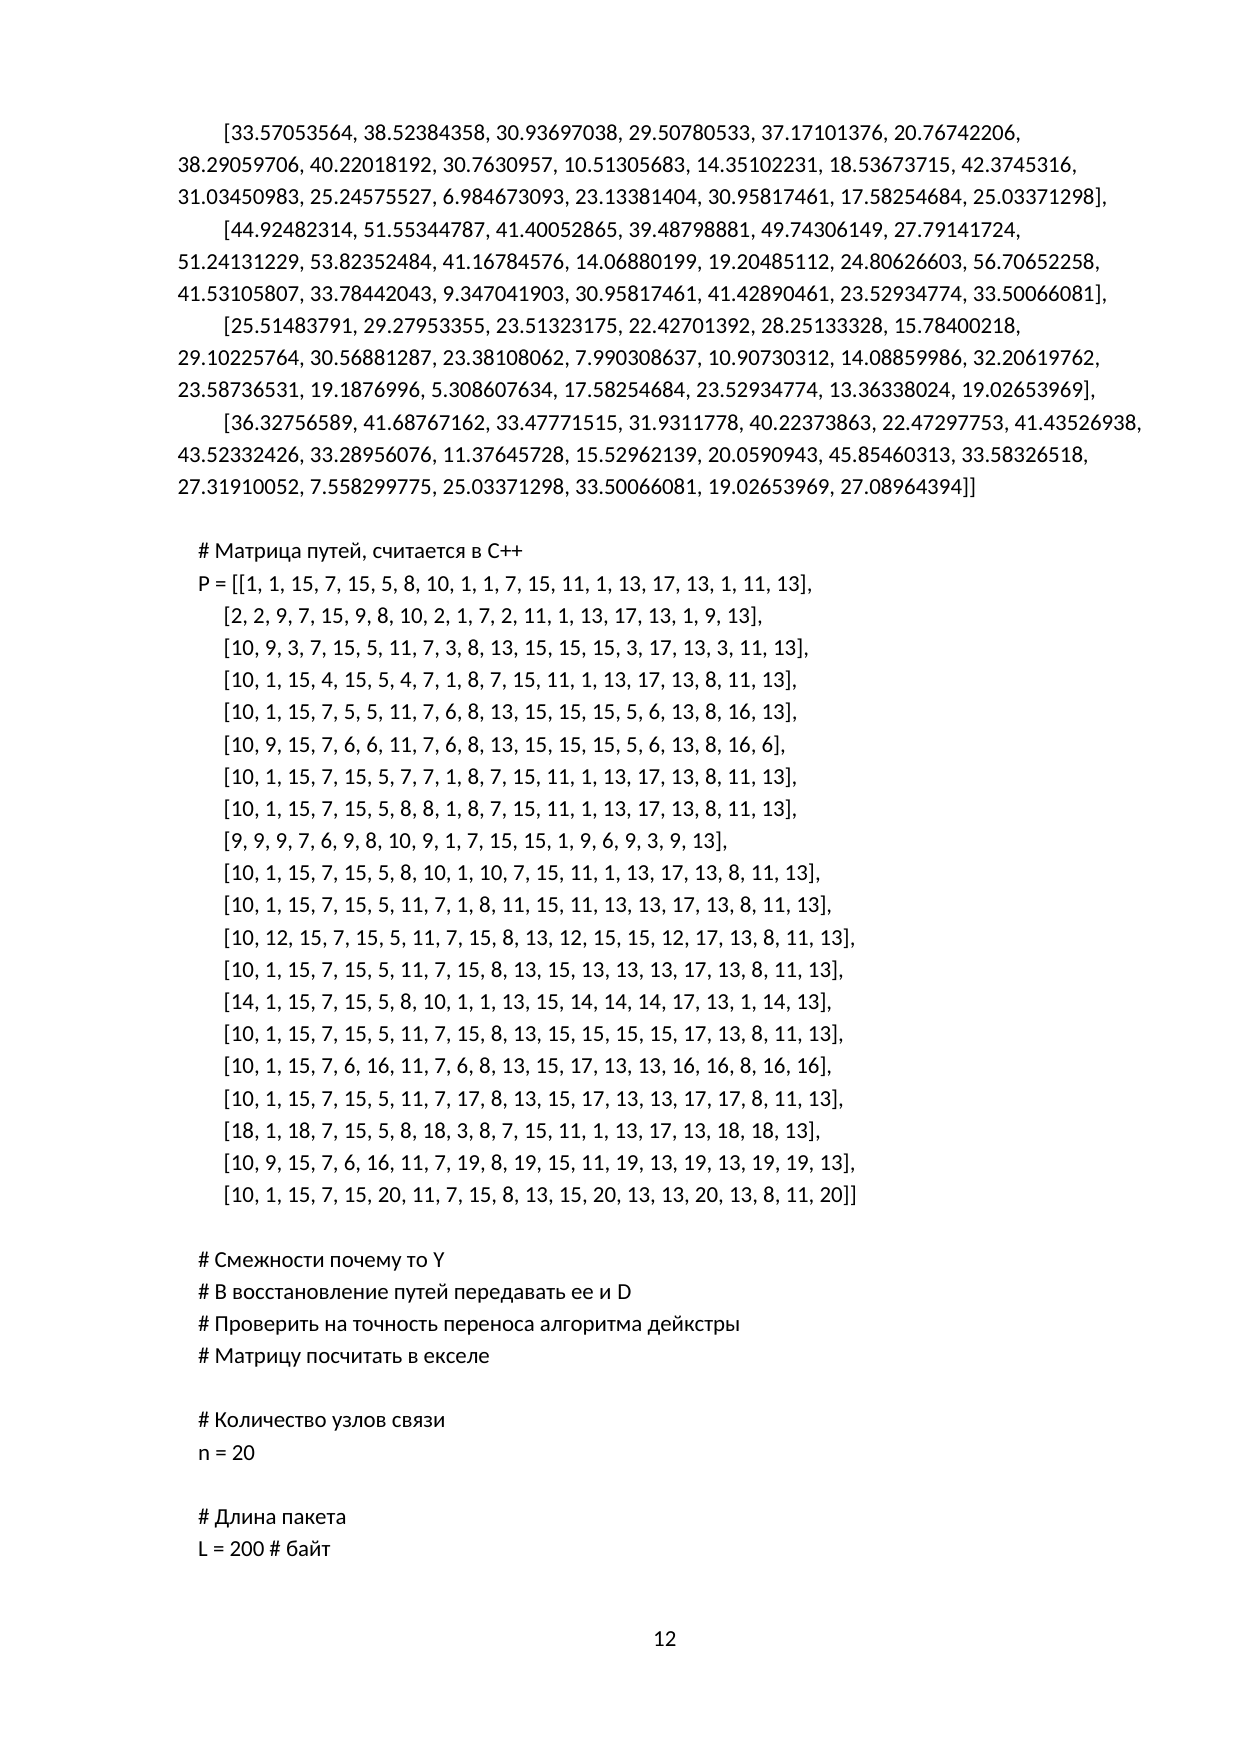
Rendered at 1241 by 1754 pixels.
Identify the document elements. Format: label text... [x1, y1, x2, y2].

text [10, 12, 15, 7, 15, 5, 11, 7, 15, 8, 13, 12, 15, 15, 12, 17, 13, 8, 11, 13], [177, 923, 1152, 951]
text [33.57053564, 38.52384358, 30.93697038, 29.50780533, 37.17101376, 20.76742206, 38.29059706, 40.22018192, 30.7630957, 10.51305683, 14.35102231, 18.53673715, 42.3745316, 31.03450983, 25.24575527, 6.984673093, 23.13381404, 30.95817461, 17.58254684, 25.03371298], [177, 118, 1152, 211]
text [10, 1, 15, 7, 6, 16, 11, 7, 6, 8, 13, 15, 17, 13, 13, 16, 16, 8, 16, 16], [177, 1052, 1152, 1079]
text [14, 1, 15, 7, 15, 5, 8, 10, 1, 1, 13, 15, 14, 14, 14, 17, 13, 1, 14, 13], [177, 987, 1152, 1015]
text [10, 1, 15, 7, 15, 5, 11, 7, 1, 8, 11, 15, 11, 13, 13, 17, 13, 8, 11, 13], [177, 891, 1152, 919]
text P = [[1, 1, 15, 7, 15, 5, 8, 10, 1, 1, 7, 15, 11, 1, 13, 17, 13, 1, 11, 13], [177, 569, 1152, 597]
text [10, 1, 15, 7, 15, 5, 8, 10, 1, 10, 7, 15, 11, 1, 13, 17, 13, 8, 11, 13], [177, 858, 1152, 886]
text # Матрицу посчитать в екселе [177, 1341, 1152, 1369]
text [10, 1, 15, 7, 5, 5, 11, 7, 6, 8, 13, 15, 15, 15, 5, 6, 13, 8, 16, 13], [177, 697, 1152, 726]
text [10, 1, 15, 7, 15, 20, 11, 7, 15, 8, 13, 15, 20, 13, 13, 20, 13, 8, 11, 20]] [177, 1180, 1152, 1208]
text [10, 1, 15, 7, 15, 5, 11, 7, 15, 8, 13, 15, 13, 13, 13, 17, 13, 8, 11, 13], [177, 955, 1152, 983]
text [10, 1, 15, 7, 15, 5, 11, 7, 15, 8, 13, 15, 15, 15, 15, 17, 13, 8, 11, 13], [177, 1019, 1152, 1047]
text # Длина пакета [177, 1502, 1152, 1530]
text [10, 1, 15, 7, 15, 5, 8, 8, 1, 8, 7, 15, 11, 1, 13, 17, 13, 8, 11, 13], [177, 794, 1152, 822]
text [10, 9, 15, 7, 6, 6, 11, 7, 6, 8, 13, 15, 15, 15, 5, 6, 13, 8, 16, 6], [177, 730, 1152, 758]
text [36.32756589, 41.68767162, 33.47771515, 31.9311778, 40.22373863, 22.47297753, 41.43526938, 43.52332426, 33.28956076, 11.37645728, 15.52962139, 20.0590943, 45.85460313, 33.58326518, 27.31910052, 7.558299775, 25.03371298, 33.50066081, 19.02653969, 27.08964394]] [177, 408, 1152, 500]
text [10, 1, 15, 7, 15, 5, 11, 7, 17, 8, 13, 15, 17, 13, 13, 17, 17, 8, 11, 13], [177, 1084, 1152, 1112]
text [10, 9, 3, 7, 15, 5, 11, 7, 3, 8, 13, 15, 15, 15, 3, 17, 13, 3, 11, 13], [177, 633, 1152, 661]
text [10, 9, 15, 7, 6, 16, 11, 7, 19, 8, 19, 15, 11, 19, 13, 19, 13, 19, 19, 13], [177, 1148, 1152, 1176]
text # Матрица путей, считается в C++ [177, 537, 1152, 564]
text [18, 1, 18, 7, 15, 5, 8, 18, 3, 8, 7, 15, 11, 1, 13, 17, 13, 18, 18, 13], [177, 1116, 1152, 1144]
text # В восстановление путей передавать ее и D [177, 1277, 1152, 1305]
text [2, 2, 9, 7, 15, 9, 8, 10, 2, 1, 7, 2, 11, 1, 13, 17, 13, 1, 9, 13], [177, 601, 1152, 629]
text [25.51483791, 29.27953355, 23.51323175, 22.42701392, 28.25133328, 15.78400218, 29.10225764, 30.56881287, 23.38108062, 7.990308637, 10.90730312, 14.08859986, 32.20619762, 23.58736531, 19.1876996, 5.308607634, 17.58254684, 23.52934774, 13.36338024, 19.02653969], [177, 311, 1152, 404]
text [44.92482314, 51.55344787, 41.40052865, 39.48798881, 49.74306149, 27.79141724, 51.24131229, 53.82352484, 41.16784576, 14.06880199, 19.20485112, 24.80626603, 56.70652258, 41.53105807, 33.78442043, 9.347041903, 30.95817461, 41.42890461, 23.52934774, 33.50066081], [177, 215, 1152, 307]
text L = 200 # байт [177, 1534, 1152, 1562]
text # Количество узлов связи [177, 1406, 1152, 1434]
text # Смежности почему то Y [177, 1245, 1152, 1273]
text n = 20 [177, 1438, 1152, 1466]
text [10, 1, 15, 7, 15, 5, 7, 7, 1, 8, 7, 15, 11, 1, 13, 17, 13, 8, 11, 13], [177, 762, 1152, 790]
text # Проверить на точность переноса алгоритма дейкстры [177, 1309, 1152, 1337]
text [10, 1, 15, 4, 15, 5, 4, 7, 1, 8, 7, 15, 11, 1, 13, 17, 13, 8, 11, 13], [177, 665, 1152, 693]
text [9, 9, 9, 7, 6, 9, 8, 10, 9, 1, 7, 15, 15, 1, 9, 6, 9, 3, 9, 13], [177, 826, 1152, 854]
